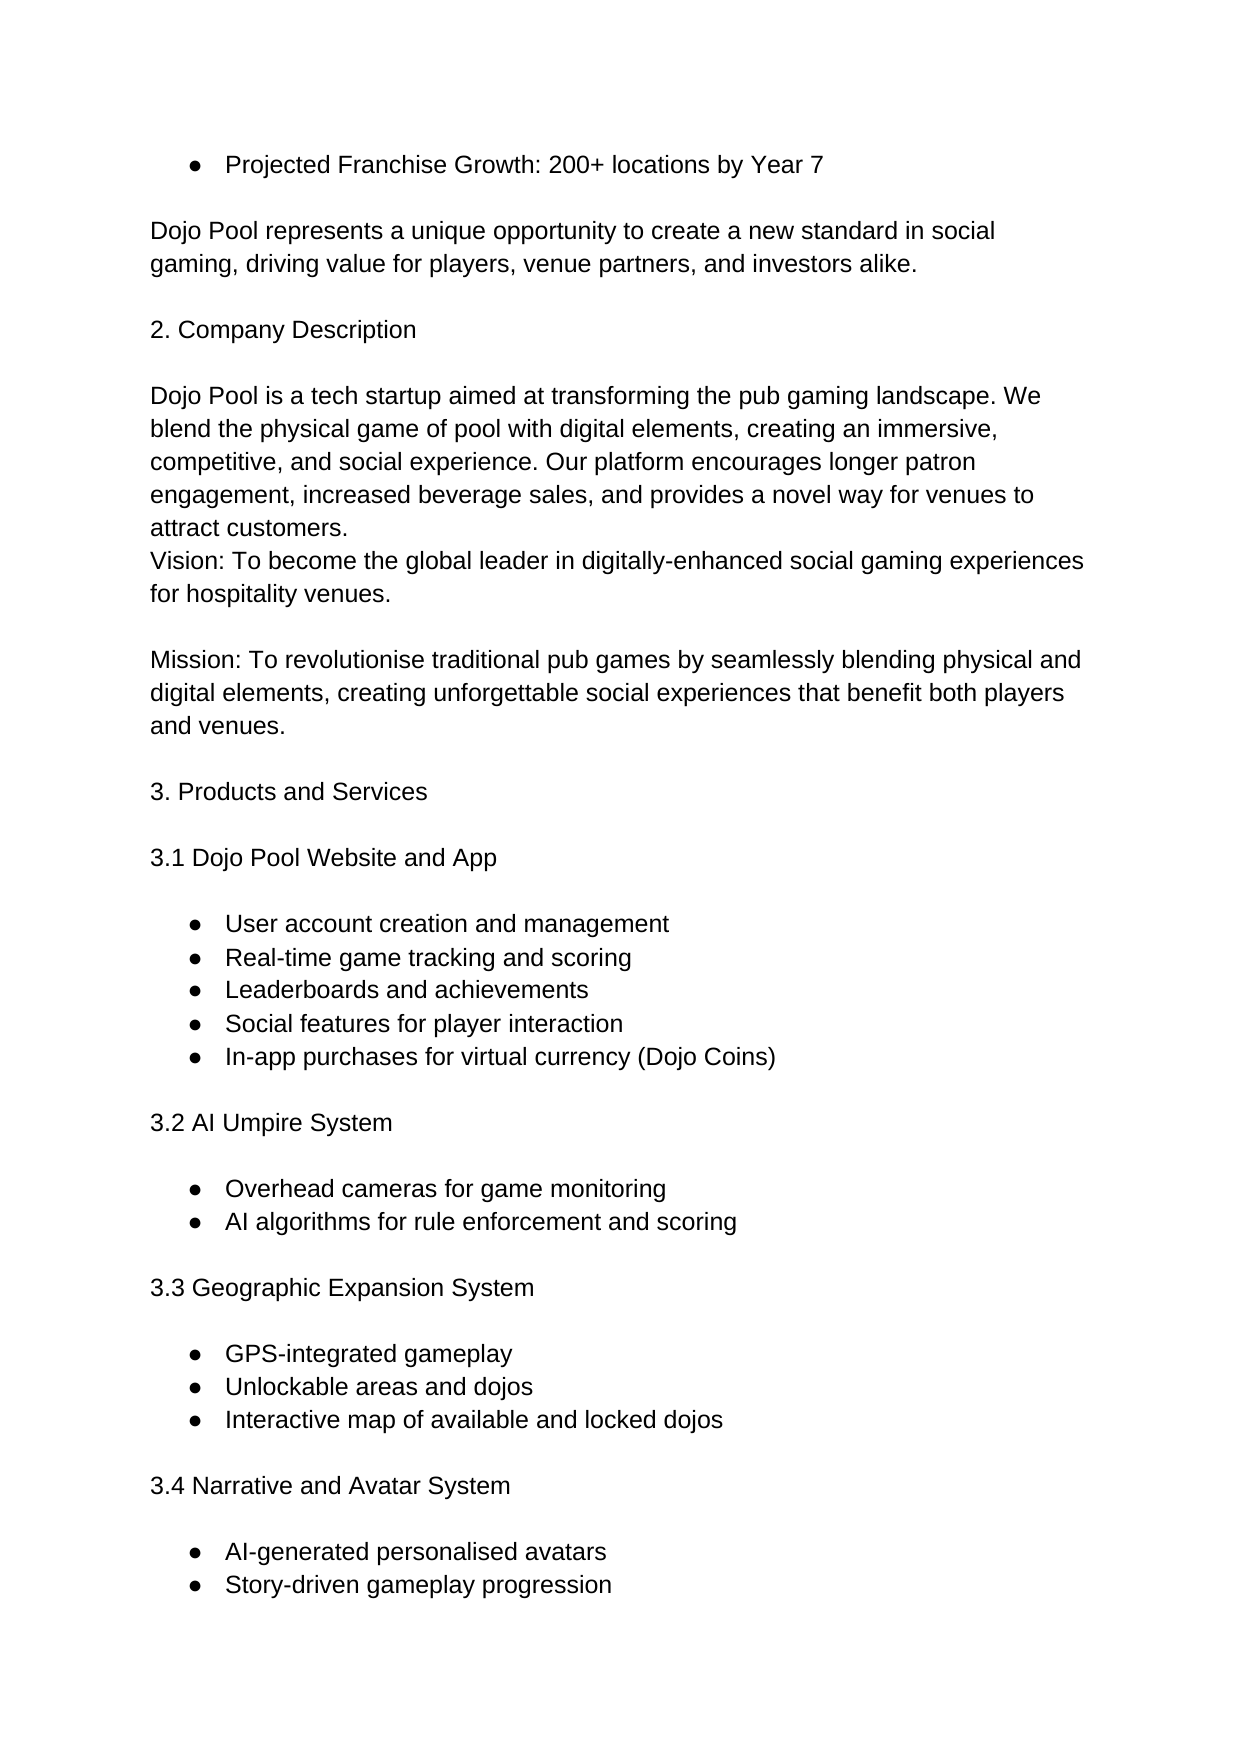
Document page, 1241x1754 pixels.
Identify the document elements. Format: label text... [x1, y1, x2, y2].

list Interactive map of available and locked dojos [187, 1405, 1090, 1433]
text Mission: To revolutionise traditional pub games by seamlessly blending physical and digital elements, creating unforgettable social experiences that benefit both players and venues. [150, 645, 1090, 740]
list AI algorithms for rule enforcement and scoring [187, 1207, 1090, 1235]
text 3.3 Geographic Expansion System [150, 1273, 1090, 1301]
list AI-generated personalised avatars [187, 1537, 1090, 1566]
text Vision: To become the global leader in digitally-enhanced social gaming experiences for hospitality venues. [150, 546, 1090, 608]
list Unlockable areas and dojos [187, 1372, 1090, 1401]
text Dojo Pool is a tech startup aimed at transforming the pub gaming landscape. We blend the physical game of pool with digital elements, creating an immersive, competitive, and social experience. Our platform encourages longer patron engagement, increased beverage sales, and provides a novel way for venues to attract customers. [150, 381, 1090, 542]
list In-app purchases for virtual currency (Dojo Coins) [187, 1042, 1090, 1070]
list Social features for player interaction [187, 1008, 1090, 1037]
text 3.1 Dojo Pool Website and App [150, 843, 1090, 872]
list Real-time game tracking and scoring [187, 942, 1090, 971]
list User account creation and management [187, 909, 1090, 938]
list Overhead cameras for game monitoring [187, 1174, 1090, 1202]
list Story-driven gameplay progression [187, 1570, 1090, 1599]
list Projected Franchise Growth: 200+ locations by Year 7 [187, 150, 1090, 179]
text Dojo Pool represents a unique opportunity to create a new standard in social gaming, driving value for players, venue partners, and investors alike. [150, 216, 1090, 278]
text 3. Products and Services [150, 777, 1090, 806]
text 2. Company Description [150, 315, 1090, 344]
text 3.4 Narrative and Avatar System [150, 1471, 1090, 1499]
text 3.2 AI Umpire System [150, 1108, 1090, 1136]
list GPS-integrated gameplay [187, 1339, 1090, 1367]
list Leaderboards and achievements [187, 976, 1090, 1004]
